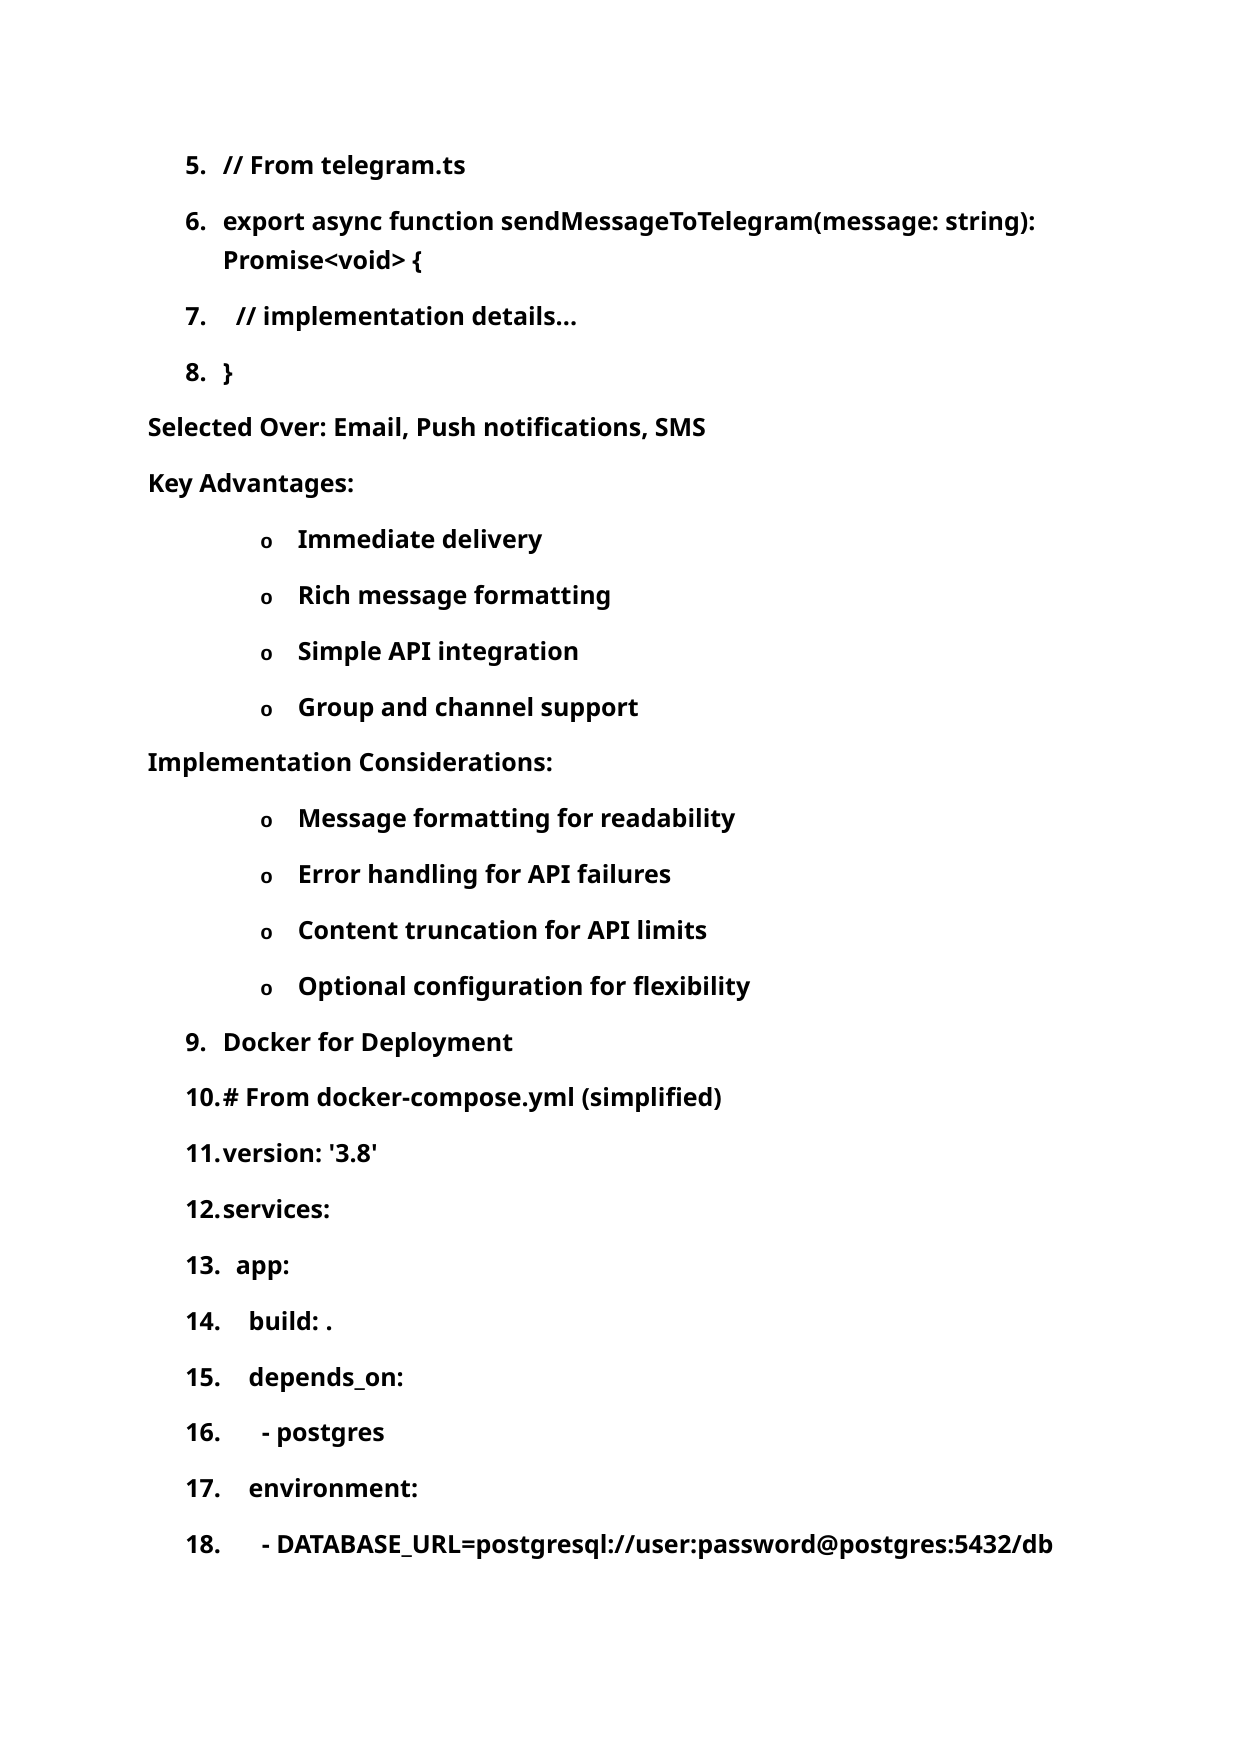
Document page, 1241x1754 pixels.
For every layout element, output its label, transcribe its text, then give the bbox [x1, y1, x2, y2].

list environment: [185, 1471, 1093, 1505]
text Implementation Considerations: [148, 745, 1093, 779]
list Error handling for API failures [260, 857, 1093, 891]
list services: [185, 1192, 1093, 1226]
text Selected Over: Email, Push notifications, SMS [148, 410, 1093, 444]
list build: . [185, 1303, 1093, 1337]
list # From docker-compose.yml (simplified) [185, 1080, 1093, 1114]
list version: '3.8' [185, 1136, 1093, 1170]
list } [185, 354, 1093, 388]
list Immediate delivery [260, 522, 1093, 556]
text Key Advantages: [148, 466, 1093, 500]
list Optional configuration for flexibility [260, 968, 1093, 1002]
list Rich message formatting [260, 578, 1093, 612]
list Simple API integration [260, 633, 1093, 667]
list // From telegram.ts [185, 148, 1093, 182]
list Message formatting for readability [260, 801, 1093, 835]
list export async function sendMessageToTelegram(message: string): Promise<void> { [185, 203, 1093, 277]
list depends_on: [185, 1359, 1093, 1393]
list Content truncation for API limits [260, 913, 1093, 947]
list - postgres [185, 1415, 1093, 1449]
list Group and channel support [260, 689, 1093, 723]
list Docker for Deployment [185, 1024, 1093, 1058]
list // implementation details... [185, 298, 1093, 332]
list app: [185, 1248, 1093, 1282]
list - DATABASE_URL=postgresql://user:password@postgres:5432/db [185, 1527, 1093, 1561]
